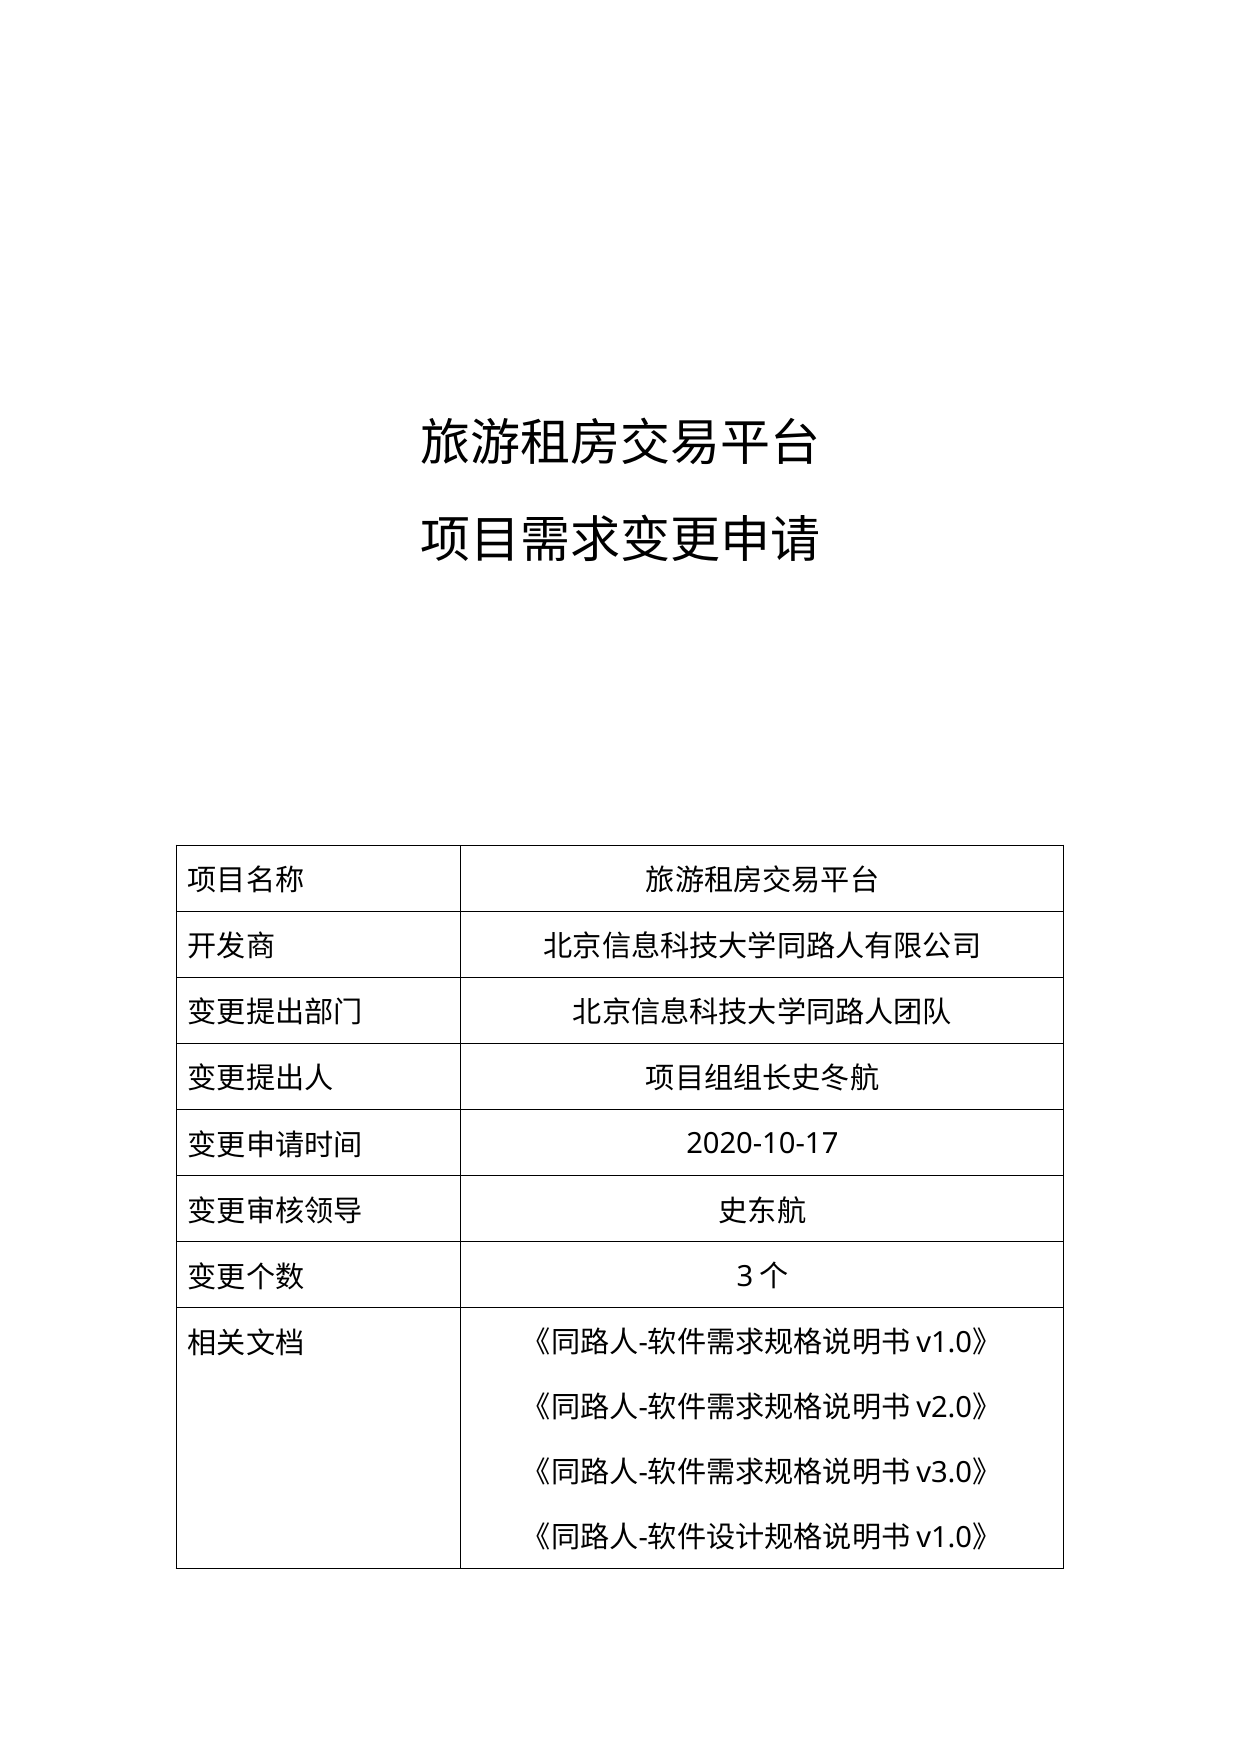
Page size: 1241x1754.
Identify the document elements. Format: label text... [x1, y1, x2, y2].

table_cell 北京信息科技大学同路人有限公司 [461, 912, 1063, 977]
table_cell 变更申请时间 [177, 1110, 460, 1175]
table_cell 2020-10-17 [461, 1110, 1063, 1175]
table_cell 相关文档 [177, 1308, 460, 1568]
table_cell 变更提出人 [177, 1044, 460, 1109]
table_cell 北京信息科技大学同路人团队 [461, 978, 1063, 1043]
table_header 旅游租房交易平台 [461, 846, 1063, 911]
text 项目需求变更申请 [187, 487, 1053, 584]
table_cell 项目组组长史冬航 [461, 1044, 1063, 1109]
table_cell 史东航 [461, 1176, 1063, 1241]
table_header 项目名称 [177, 846, 460, 911]
table_cell 变更提出部门 [177, 978, 460, 1043]
table_cell 3个 [461, 1242, 1063, 1307]
text 旅游租房交易平台 [187, 389, 1053, 487]
table_cell 变更个数 [177, 1242, 460, 1307]
table_cell 开发商 [177, 912, 460, 977]
table_cell 变更审核领导 [177, 1176, 460, 1241]
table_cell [461, 1308, 1063, 1568]
